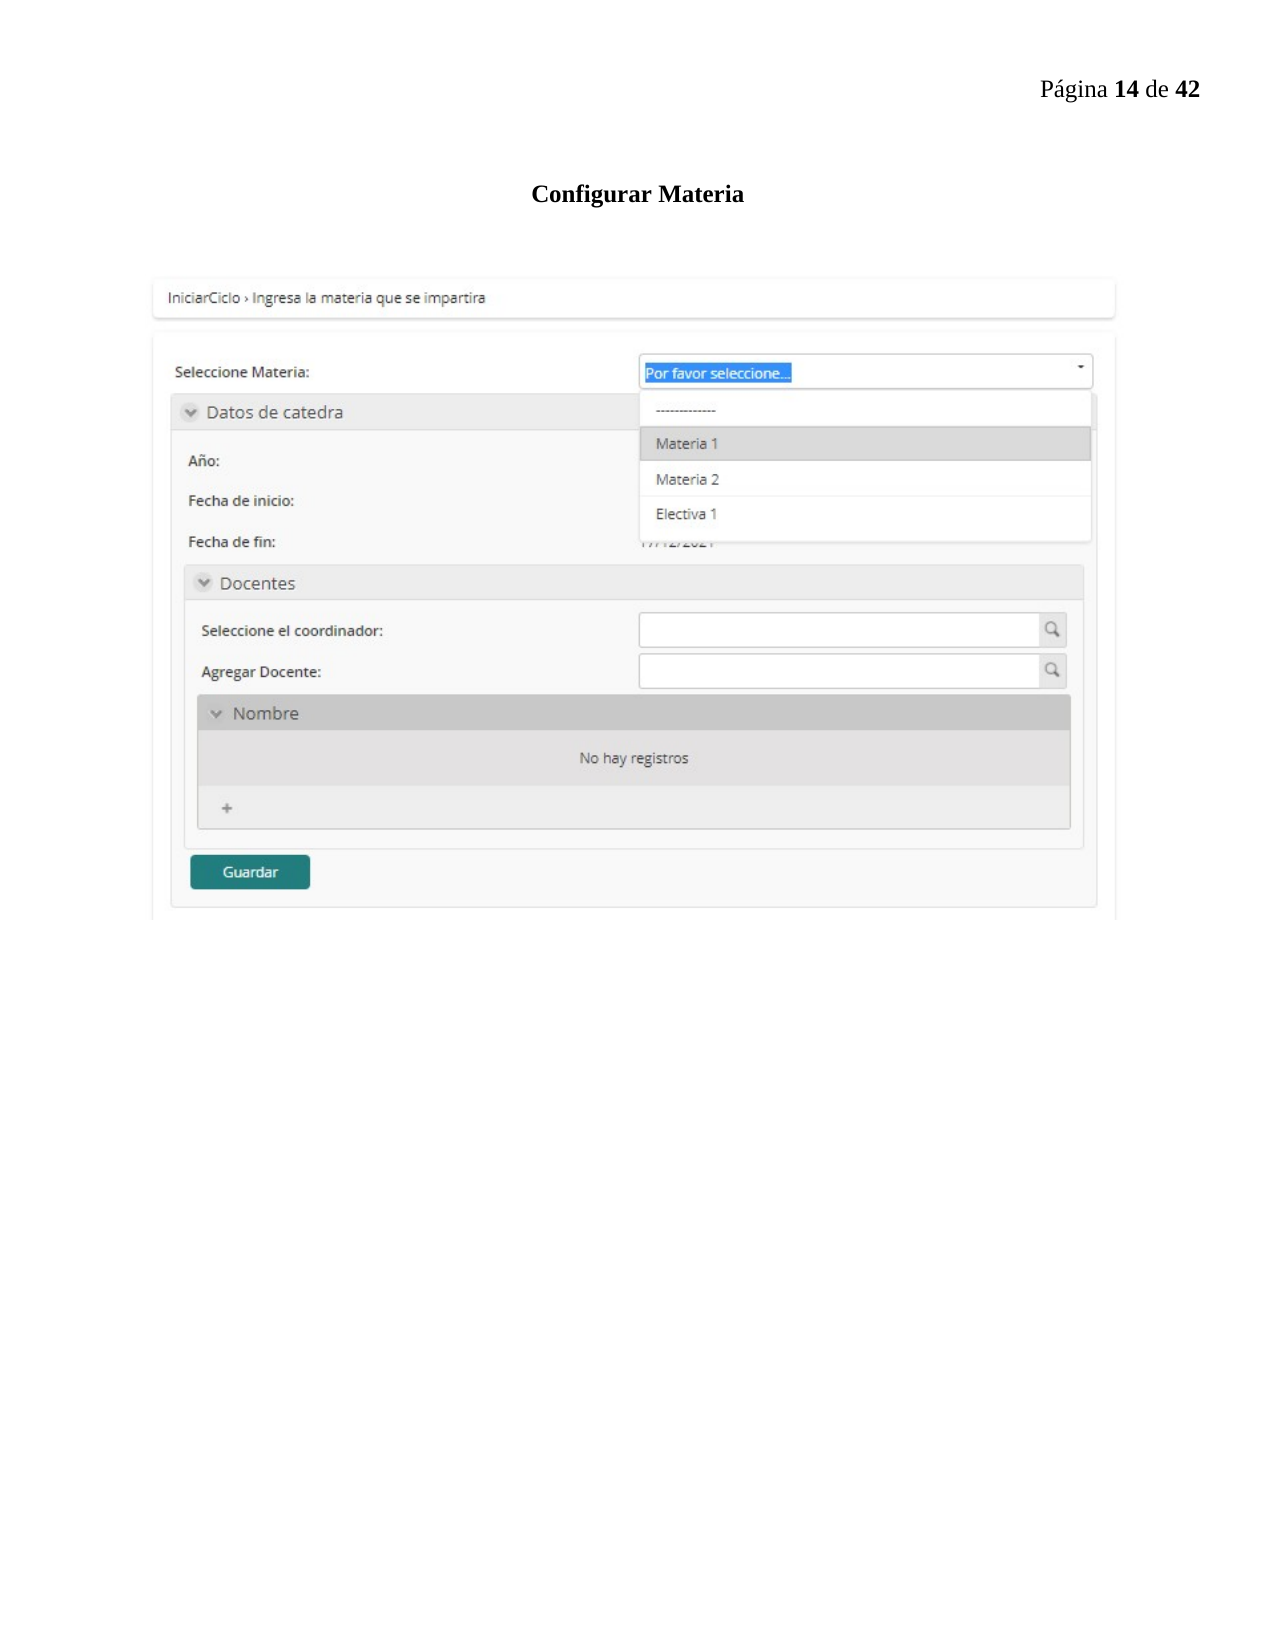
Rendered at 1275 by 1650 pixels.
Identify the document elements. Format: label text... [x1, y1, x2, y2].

text Configurar Materia [75, 179, 1200, 208]
picture [144, 274, 1131, 920]
